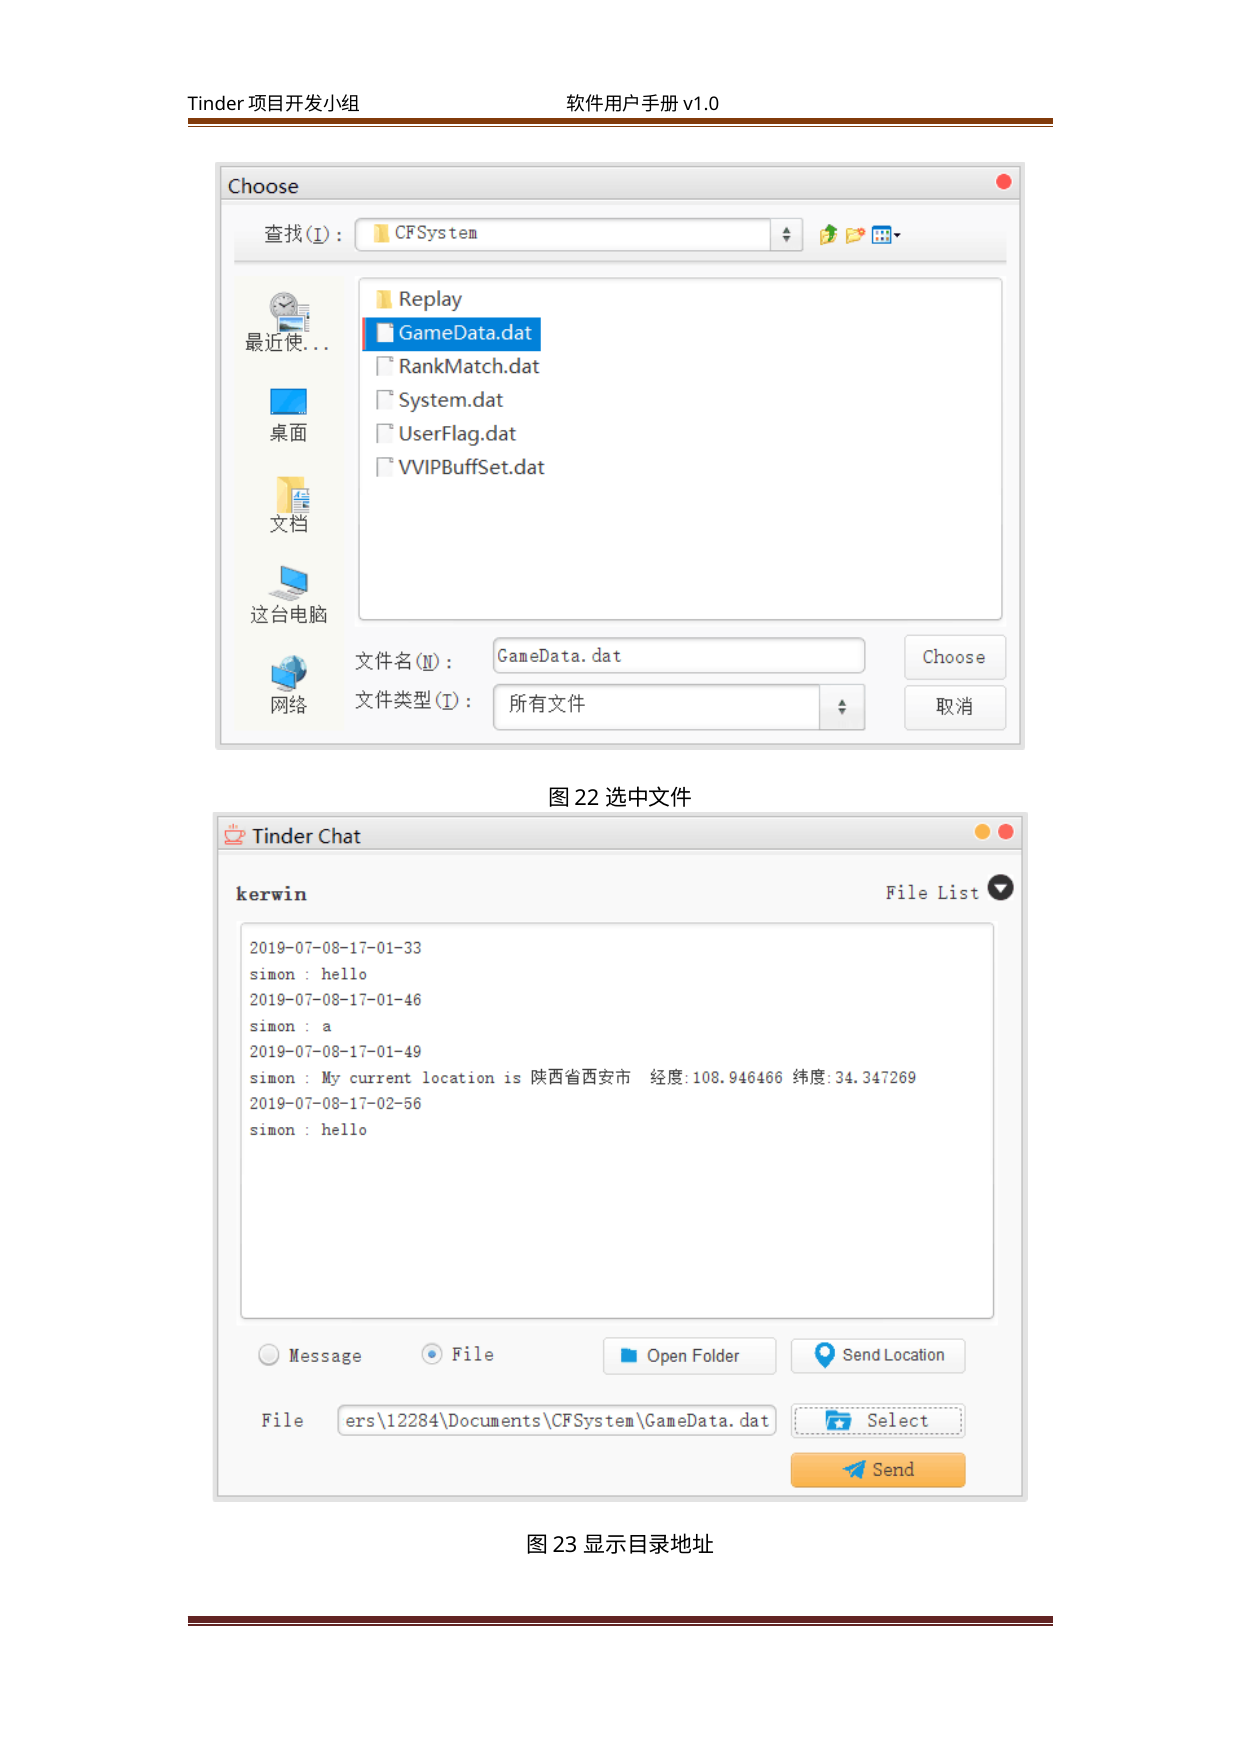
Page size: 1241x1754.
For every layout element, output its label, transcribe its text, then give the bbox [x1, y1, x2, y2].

text 图22 选中文件 [187, 779, 1053, 812]
picture [215, 162, 1025, 750]
picture [212, 812, 1028, 1502]
text 图23 显示目录地址 [187, 1527, 1053, 1559]
